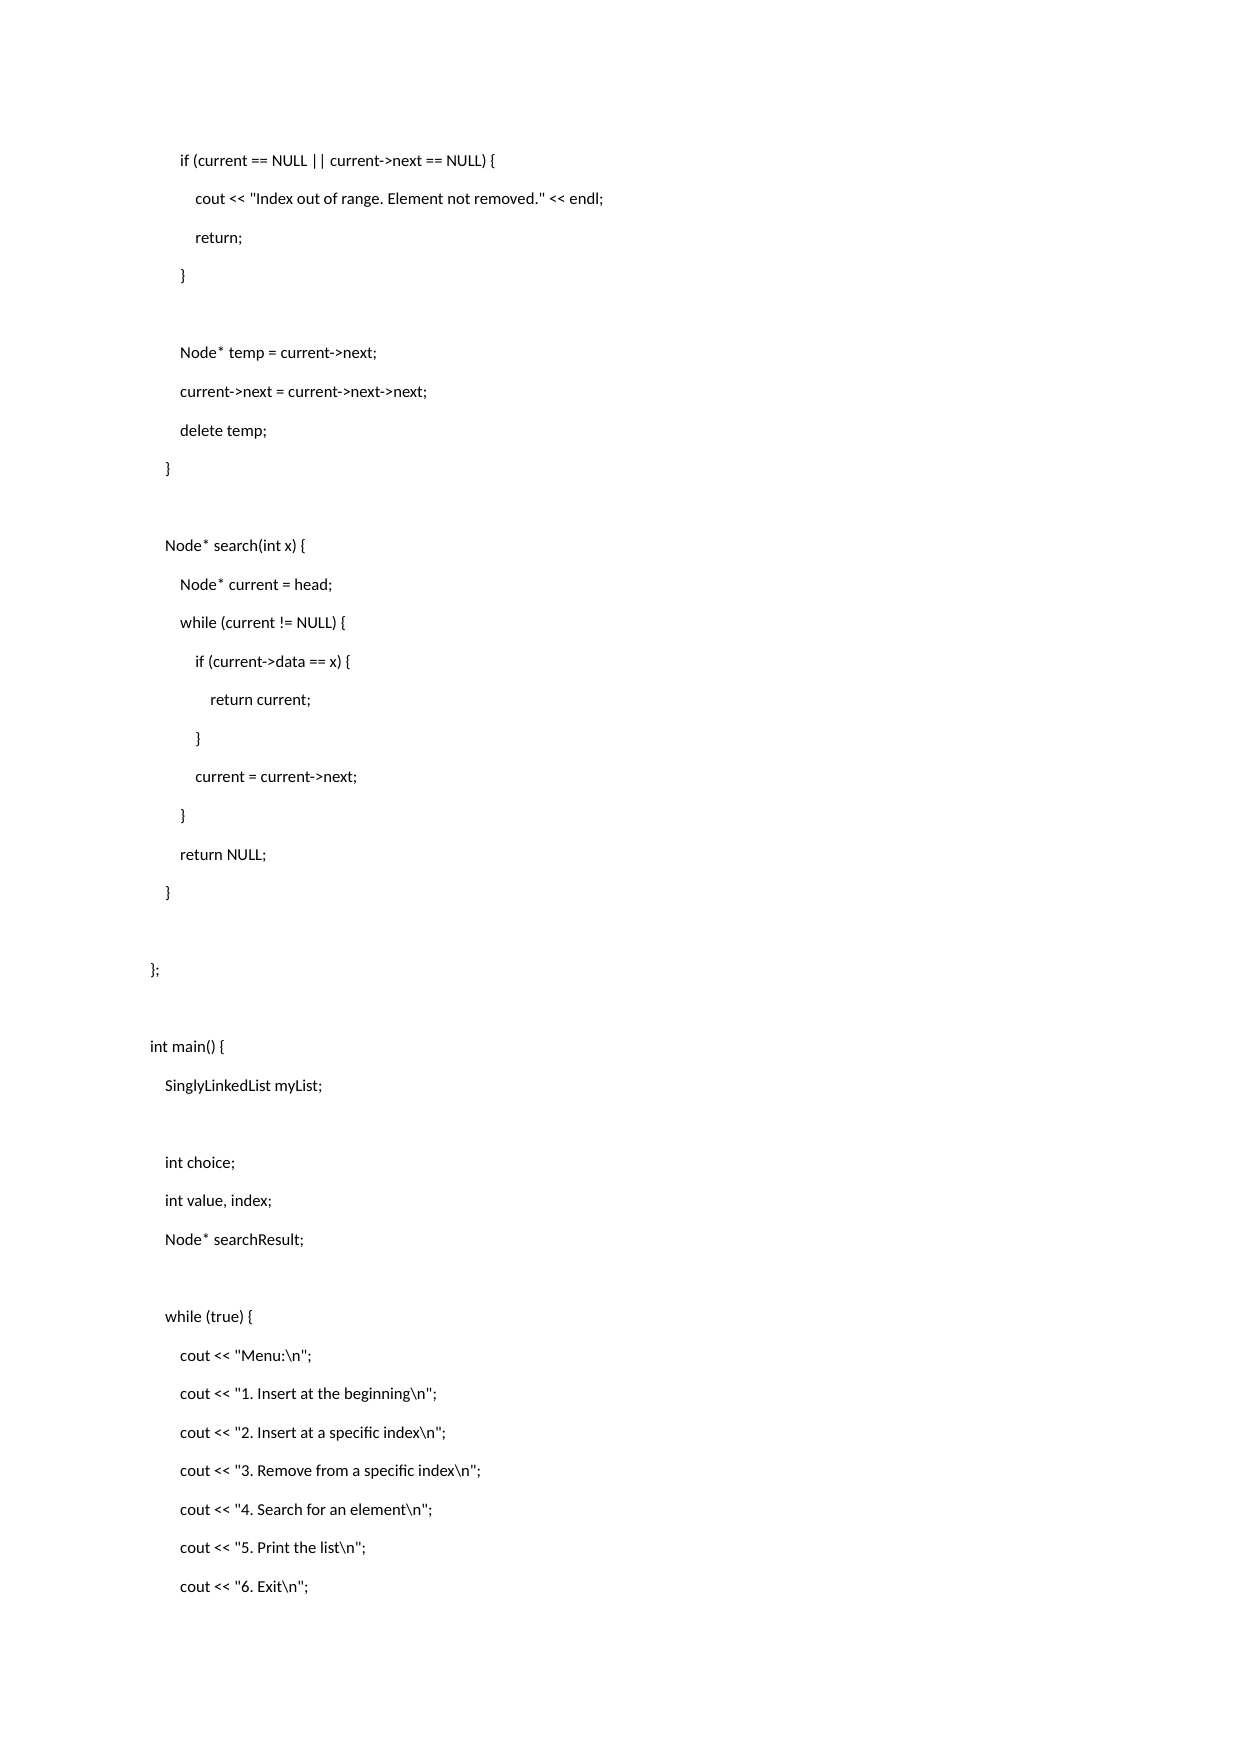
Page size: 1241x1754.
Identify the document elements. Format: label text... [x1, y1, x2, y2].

text } [150, 458, 1090, 479]
text return current; [150, 689, 1090, 710]
text cout << "Index out of range. Element not removed." << endl; [150, 188, 1090, 209]
text }; [150, 959, 1090, 980]
text Node* searchResult; [150, 1229, 1090, 1249]
text cout << "1. Insert at the beginning\n"; [150, 1383, 1090, 1404]
text } [150, 266, 1090, 286]
text int value, index; [150, 1191, 1090, 1211]
text } [150, 728, 1090, 748]
text } [150, 805, 1090, 826]
text cout << "2. Insert at a specific index\n"; [150, 1422, 1090, 1442]
text cout << "Menu:\n"; [150, 1345, 1090, 1365]
text while (true) { [150, 1306, 1090, 1327]
text while (current != NULL) { [150, 612, 1090, 633]
text cout << "4. Search for an element\n"; [150, 1499, 1090, 1519]
text current->next = current->next->next; [150, 381, 1090, 402]
text SinglyLinkedList myList; [150, 1075, 1090, 1095]
text int choice; [150, 1152, 1090, 1172]
text cout << "6. Exit\n"; [150, 1576, 1090, 1596]
text return; [150, 227, 1090, 247]
text delete temp; [150, 420, 1090, 440]
text } [150, 882, 1090, 903]
text cout << "3. Remove from a specific index\n"; [150, 1460, 1090, 1481]
text current = current->next; [150, 767, 1090, 787]
text if (current->data == x) { [150, 651, 1090, 671]
text cout << "5. Print the list\n"; [150, 1537, 1090, 1558]
text Node* temp = current->next; [150, 343, 1090, 363]
text return NULL; [150, 844, 1090, 864]
text if (current == NULL || current->next == NULL) { [150, 150, 1090, 170]
text Node* current = head; [150, 574, 1090, 594]
text int main() { [150, 1036, 1090, 1057]
text Node* search(int x) { [150, 535, 1090, 556]
